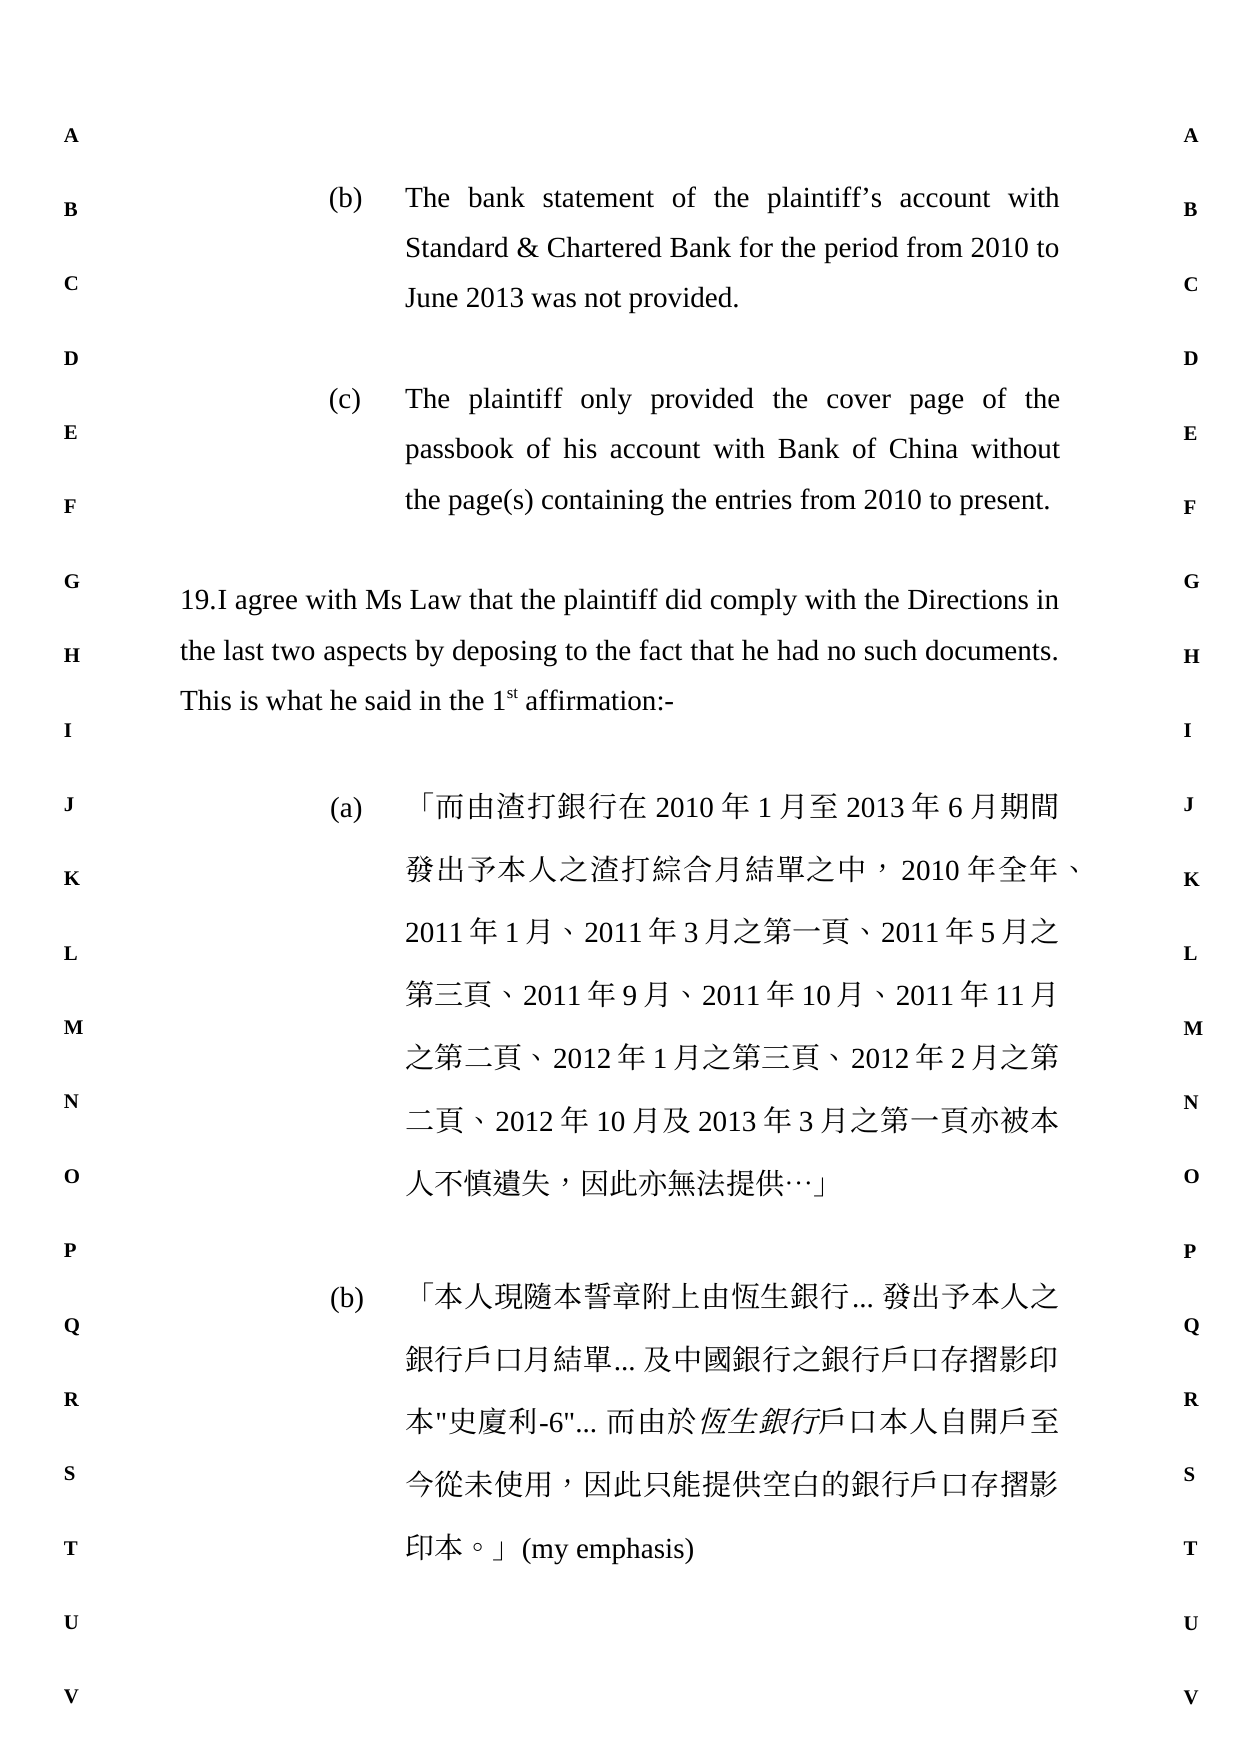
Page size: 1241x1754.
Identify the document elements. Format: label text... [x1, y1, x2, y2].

list 「本人現隨本誓章附上由恆生銀行... 發出予本人之銀行戶口月結單... 及中國銀行之銀行戶口存摺影印本"史廈利-6"... 而由於恆生銀行戶口本人自開戶至今從未使用，因此只能提供空白的銀行戶口存摺影印本。」(my emphasis) [330, 1274, 1060, 1567]
list The bank statement of the plaintiff’s account with Standard & Chartered Bank for the period from 2010 to June 2013 was not provided. [328, 180, 1060, 314]
list The plaintiff only provided the cover page of the passbook of his account with Bank of China without the page(s) containing the entries from 2010 to present. [328, 381, 1060, 515]
list 「而由渣打銀行在2010年1月至2013年6月期間發出予本人之渣打綜合月結單之中，2010年全年、2011年1月、2011年3月之第一頁、2011年5月之第三頁、2011年9月、2011年10月、2011年11月之第二頁、2012年1月之第三頁、2012年2月之第二頁、2012年10月及2013年3月之第一頁亦被本人不慎遺失，因此亦無法提供…」 [330, 784, 1060, 1202]
list I agree with Ms Law that the plaintiff did comply with the Directions in the last two aspects by deposing to the fact that he had no such documents. This is what he said in the 1st affirmation:- [180, 582, 1060, 717]
